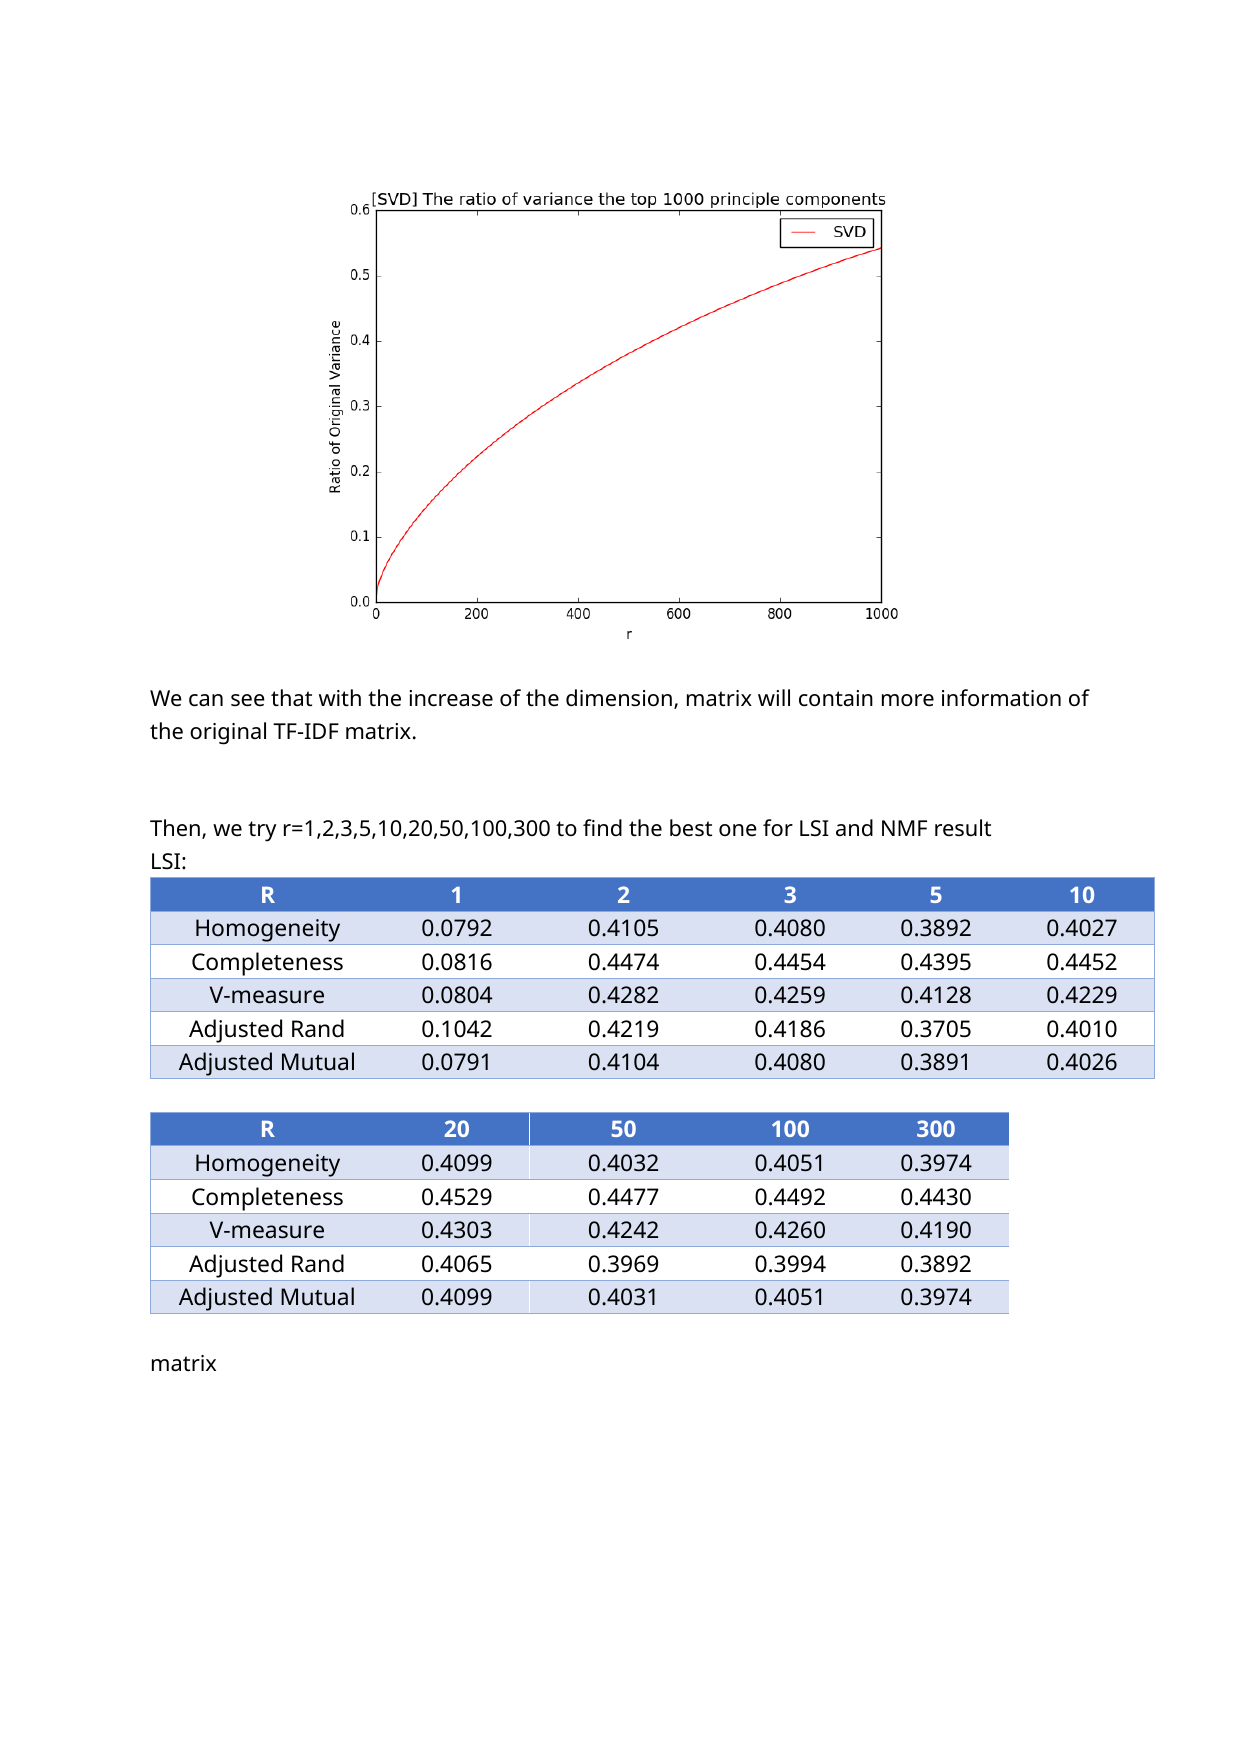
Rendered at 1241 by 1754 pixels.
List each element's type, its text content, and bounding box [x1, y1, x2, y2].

table_cell 0.4303 [384, 1214, 529, 1246]
table_cell Adjusted Rand [151, 1247, 384, 1279]
table_cell 0.4080 [717, 1046, 863, 1078]
table_cell 0.4492 [717, 1180, 863, 1212]
table_header 1 [384, 878, 530, 911]
table_header 3 [717, 878, 863, 911]
table_cell V-measure [151, 979, 384, 1011]
table_cell 0.3891 [863, 1046, 1009, 1078]
table_cell 0.4105 [530, 912, 717, 944]
table_cell 0.4229 [1009, 979, 1154, 1011]
table_cell 0.4477 [530, 1180, 717, 1212]
table_cell 0.4027 [1009, 912, 1154, 944]
table_cell 0.0791 [384, 1046, 530, 1078]
table_cell 0.3892 [863, 912, 1009, 944]
table_header 100 [717, 1113, 863, 1145]
table_cell 0.4452 [1009, 945, 1154, 978]
table_cell Homogeneity [151, 1146, 384, 1179]
table_cell Adjusted Mutual [151, 1046, 384, 1078]
table_cell 0.1042 [384, 1012, 530, 1045]
table_header R [151, 878, 384, 911]
table_cell 0.4031 [530, 1281, 717, 1313]
text We can see that with the increase of the dimension, matrix will contain more information of the original TF-IDF matrix. [150, 682, 1090, 747]
table_cell 0.4259 [717, 979, 863, 1011]
table_cell 0.4026 [1009, 1046, 1154, 1078]
table_cell 0.4186 [717, 1012, 863, 1045]
table_cell Adjusted Mutual [151, 1281, 384, 1313]
table_cell 0.0816 [384, 945, 530, 978]
table_cell 0.3974 [863, 1146, 1009, 1179]
table_cell 0.4051 [717, 1146, 863, 1179]
table_cell 0.4430 [863, 1180, 1009, 1212]
table_cell Adjusted Rand [151, 1012, 384, 1045]
table_cell 0.0792 [384, 912, 530, 944]
table_cell 0.4454 [717, 945, 863, 978]
table_cell Completeness [151, 1180, 384, 1212]
text matrix [150, 1347, 1090, 1379]
table_cell 0.4474 [530, 945, 717, 978]
table_cell 0.4128 [863, 979, 1009, 1011]
table_cell 0.3994 [717, 1247, 863, 1279]
table_cell 0.4529 [384, 1180, 529, 1212]
table_cell 0.4010 [1009, 1012, 1154, 1045]
table_cell 0.4099 [384, 1146, 529, 1179]
table_cell 0.4051 [717, 1281, 863, 1313]
table_cell 0.4219 [530, 1012, 717, 1045]
table_cell 0.4190 [863, 1214, 1009, 1246]
table_cell 0.4260 [717, 1214, 863, 1246]
table_cell 0.4065 [384, 1247, 529, 1279]
table_header 5 [863, 878, 1009, 911]
table_cell 0.4032 [530, 1146, 717, 1179]
table_cell V-measure [151, 1214, 384, 1246]
table_cell 0.4395 [863, 945, 1009, 978]
table_cell Completeness [151, 945, 384, 978]
table_cell 0.4242 [530, 1214, 717, 1246]
table_cell 0.4282 [530, 979, 717, 1011]
table_header R [151, 1113, 384, 1145]
table_cell 0.3892 [863, 1247, 1009, 1279]
table_cell 0.3705 [863, 1012, 1009, 1045]
table_cell 0.4080 [717, 912, 863, 944]
text Then, we try r=1,2,3,5,10,20,50,100,300 to find the best one for LSI and NMF result [150, 812, 1090, 844]
table_header 20 [384, 1113, 529, 1145]
table_cell 0.3974 [863, 1281, 1009, 1313]
table_header 50 [530, 1113, 717, 1145]
table_header 300 [863, 1113, 1009, 1145]
table_header 10 [1009, 878, 1154, 911]
table_cell Homogeneity [151, 912, 384, 944]
table_cell 0.4099 [384, 1281, 529, 1313]
table_header 2 [530, 878, 717, 911]
picture [294, 162, 946, 651]
table_cell 0.0804 [384, 979, 530, 1011]
text LSI: [150, 844, 1090, 877]
table_cell 0.3969 [530, 1247, 717, 1279]
table_cell 0.4104 [530, 1046, 717, 1078]
